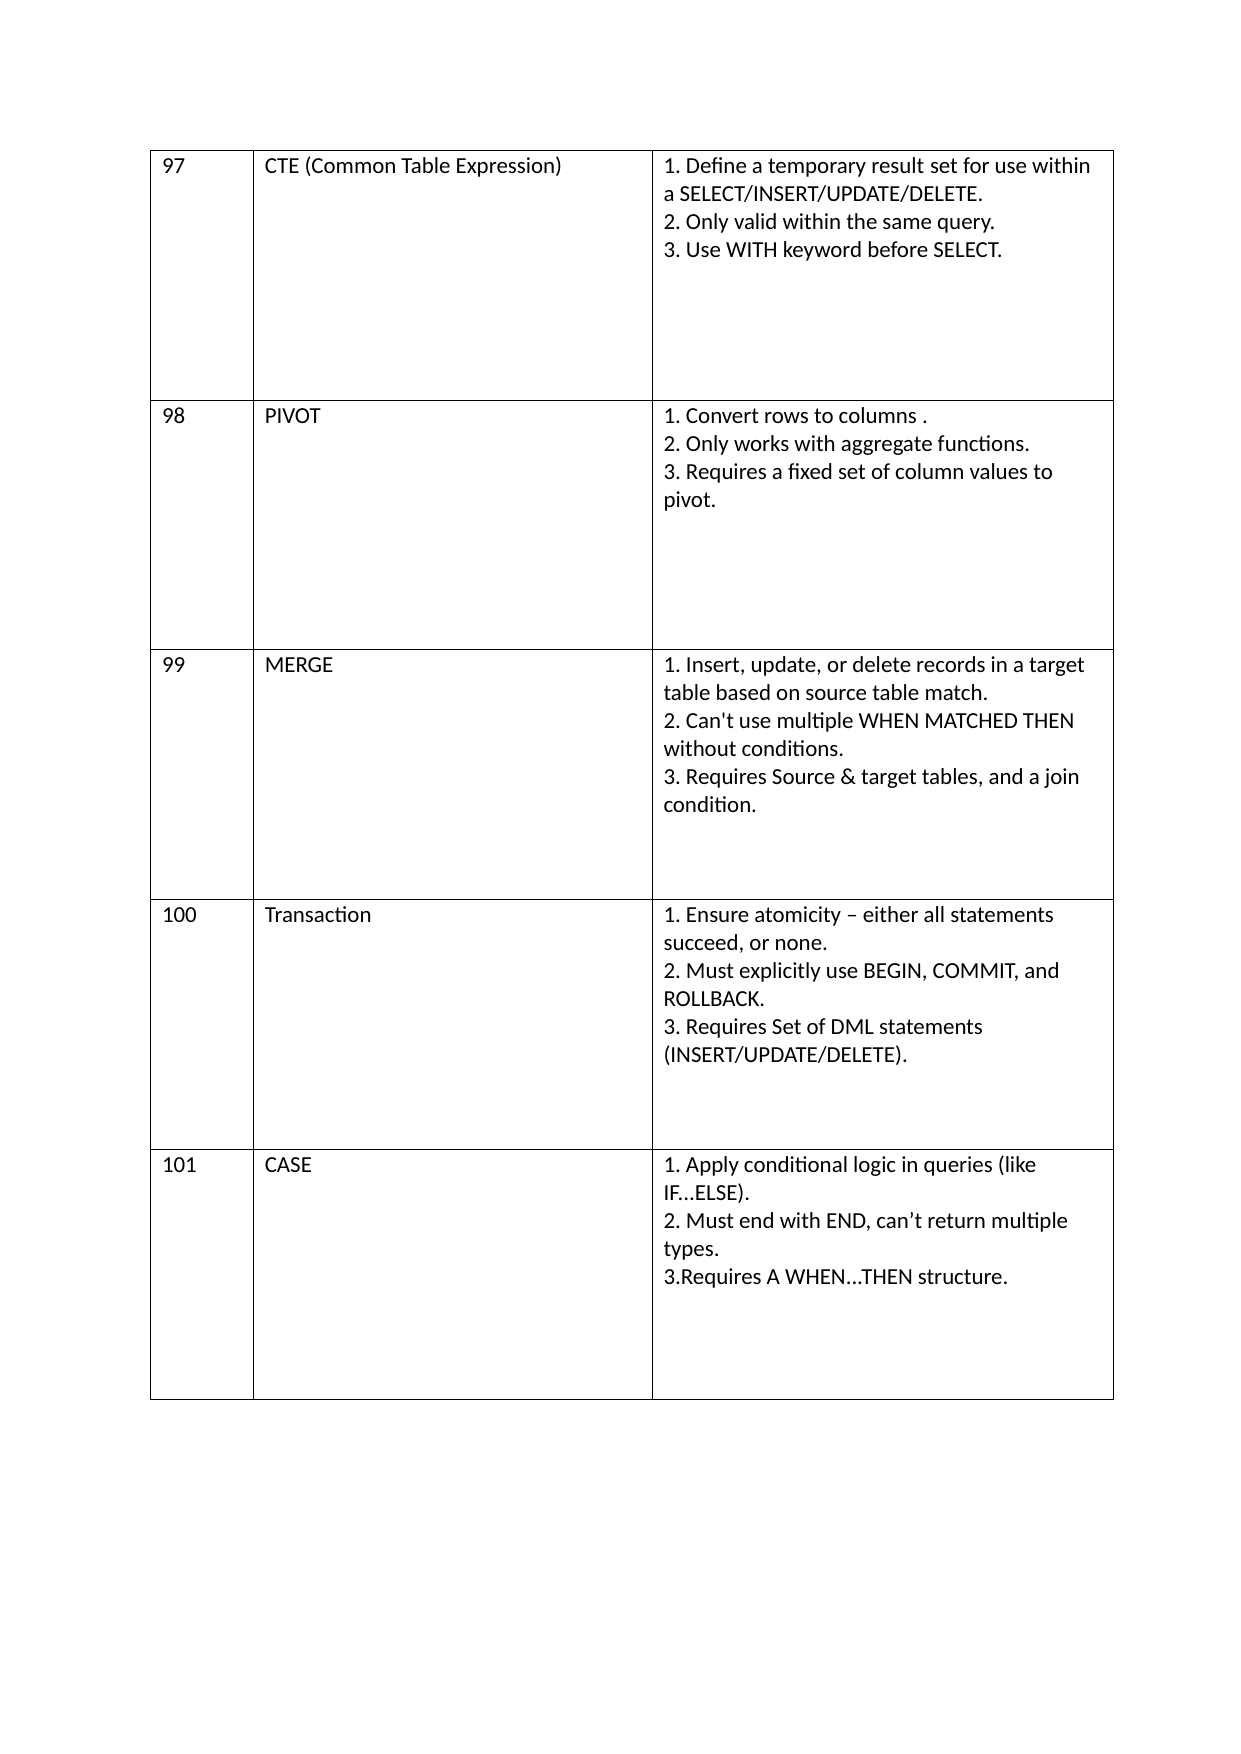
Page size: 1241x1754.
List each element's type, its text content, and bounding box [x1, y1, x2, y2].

table_cell 1. Define a temporary result set for use within a SELECT/INSERT/UPDATE/DELETE. 2. Only valid within the same query. 3. Use WITH keyword before SELECT. [653, 151, 1113, 400]
table_cell PIVOT [254, 401, 652, 649]
table_cell CTE (Common Table Expression) [254, 151, 652, 400]
table_cell 1. Ensure atomicity – either all statements succeed, or none. 2. Must explicitly use BEGIN, COMMIT, and ROLLBACK. 3. Requires Set of DML statements (INSERT/UPDATE/DELETE). [653, 900, 1113, 1149]
table_cell CASE [254, 1150, 652, 1398]
table_cell Transaction [254, 900, 652, 1149]
table_cell 97 [151, 151, 253, 400]
table_cell 1. Apply conditional logic in queries (like IF...ELSE). 2. Must end with END, can’t return multiple types. 3.Requires A WHEN...THEN structure. [653, 1150, 1113, 1398]
table_cell 98 [151, 401, 253, 649]
table_cell MERGE [254, 650, 652, 899]
table_cell 1. Convert rows to columns . 2. Only works with aggregate functions. 3. Requires a fixed set of column values to pivot. [653, 401, 1113, 649]
table_cell 99 [151, 650, 253, 899]
table_cell 101 [151, 1150, 253, 1398]
table_cell 100 [151, 900, 253, 1149]
table_cell 1. Insert, update, or delete records in a target table based on source table match. 2. Can't use multiple WHEN MATCHED THEN without conditions. 3. Requires Source & target tables, and a join condition. [653, 650, 1113, 899]
